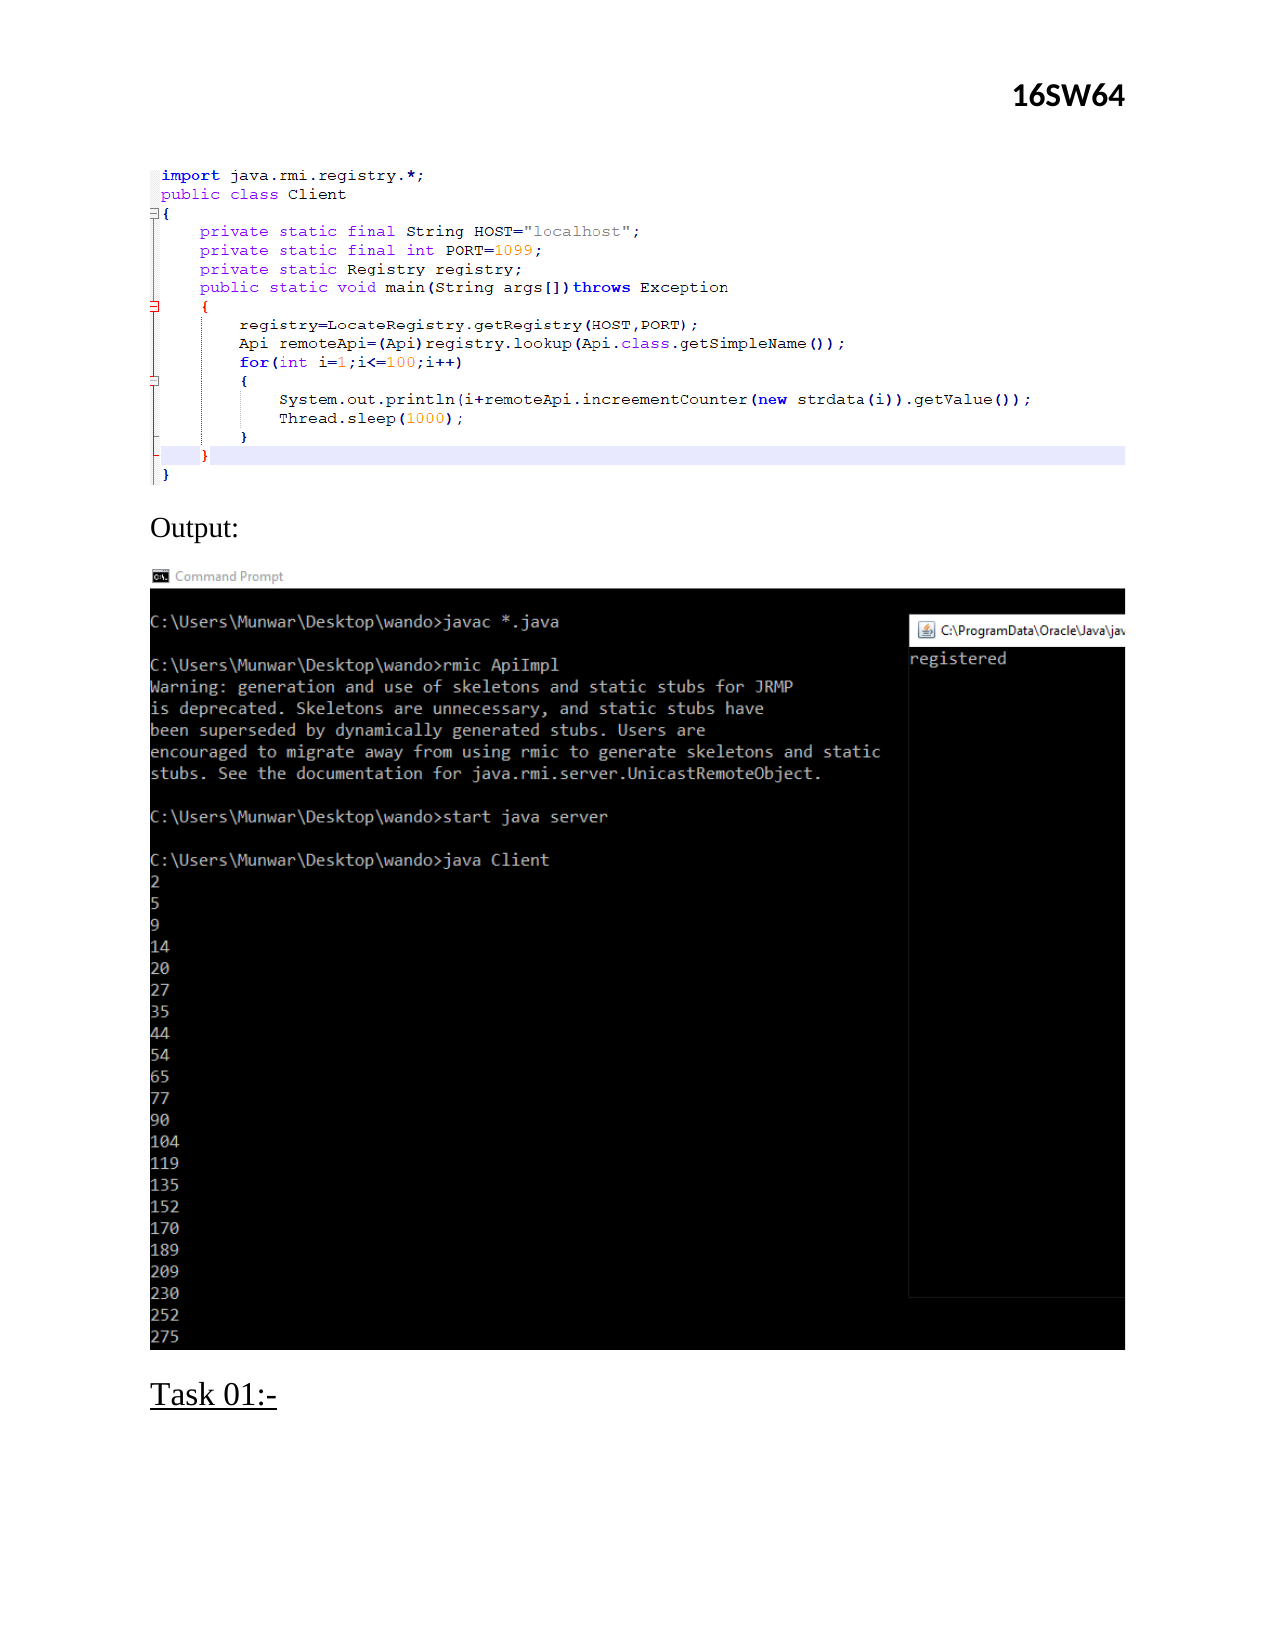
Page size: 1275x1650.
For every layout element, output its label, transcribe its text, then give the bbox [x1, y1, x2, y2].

picture [150, 170, 1125, 485]
text Task 01:- [150, 1375, 1125, 1413]
text Output: [150, 510, 1125, 544]
picture [150, 569, 1125, 1350]
